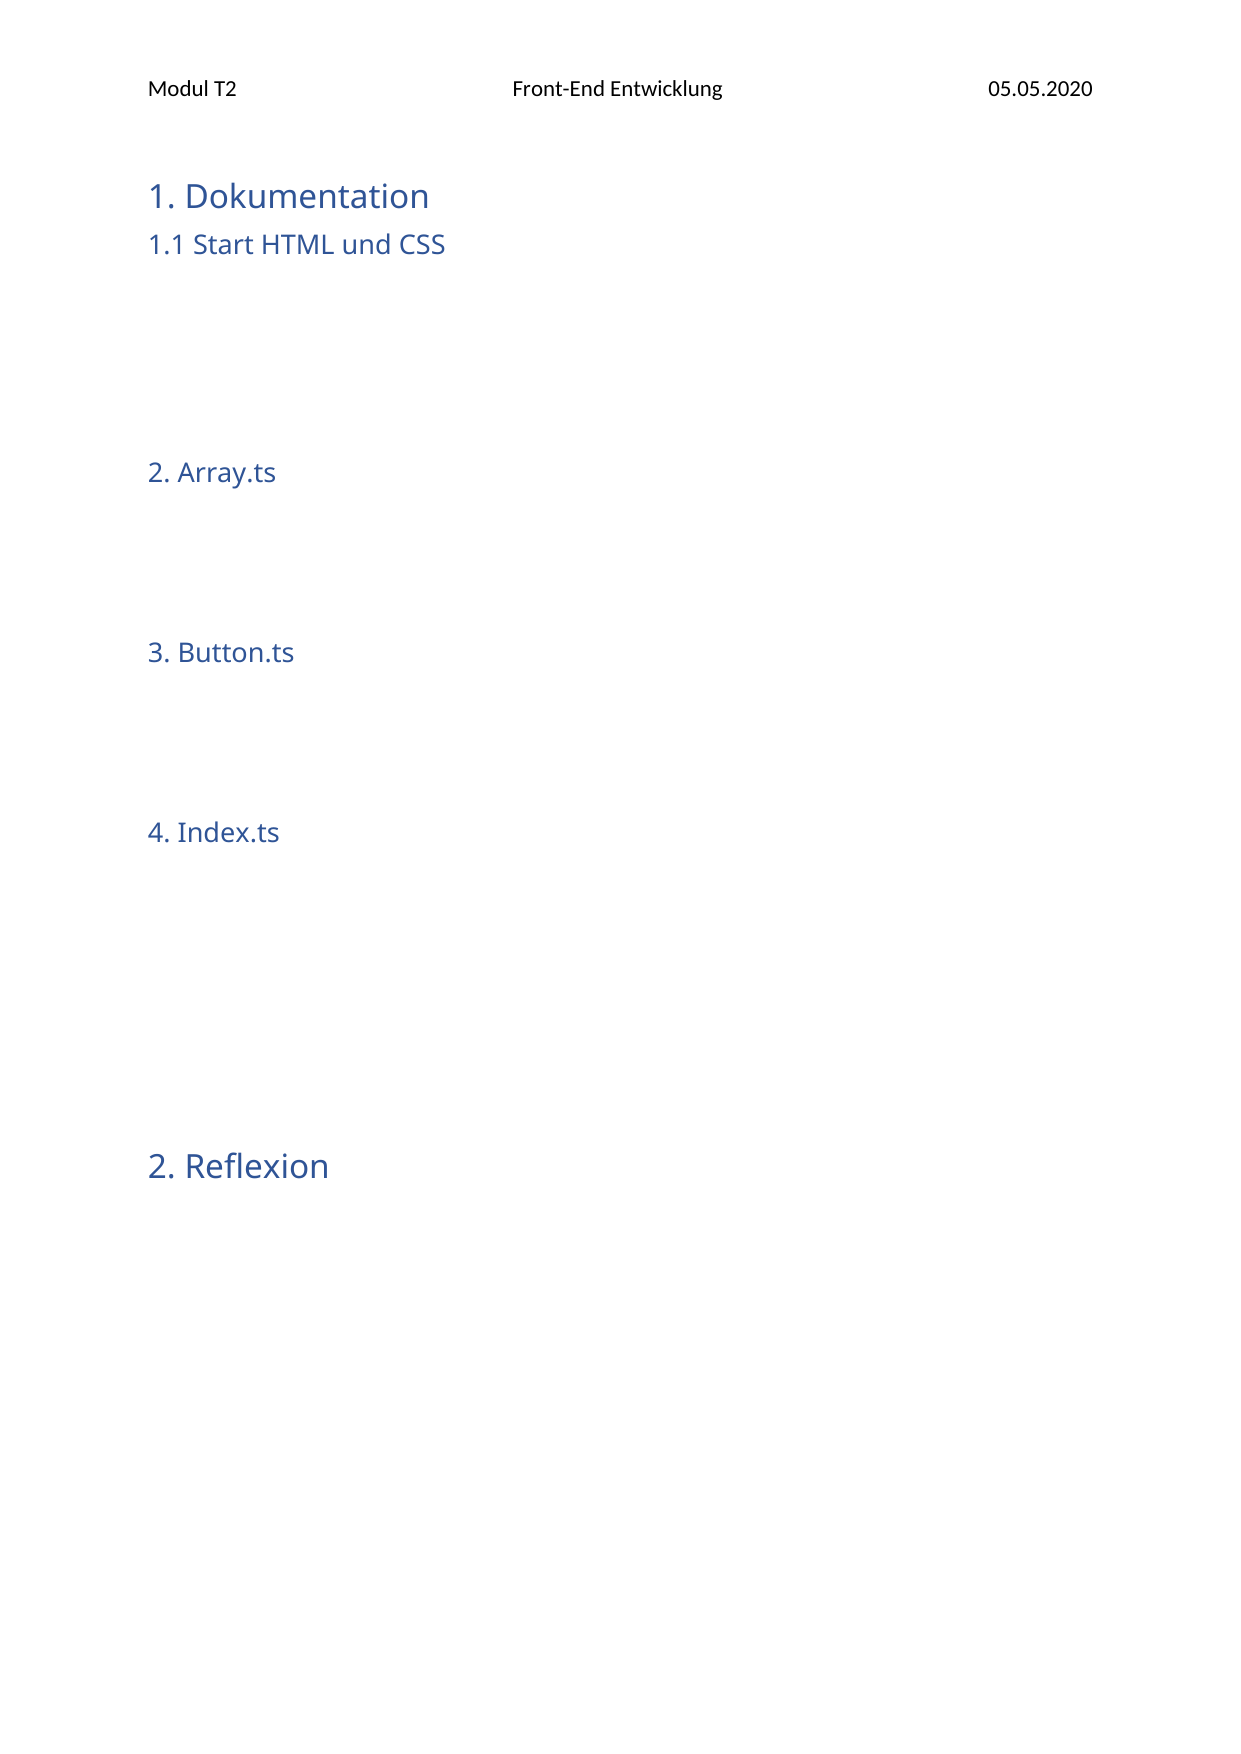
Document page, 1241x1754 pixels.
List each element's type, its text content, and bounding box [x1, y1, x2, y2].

subtitle 4. Index.ts [148, 814, 1093, 851]
subtitle 2. Reflexion [148, 1143, 1093, 1189]
subtitle 2. Array.ts [148, 453, 1093, 490]
subtitle 3. Button.ts [148, 633, 1093, 670]
subtitle 1. Dokumentation [148, 173, 1093, 218]
subtitle 1.1 Start HTML und CSS [148, 226, 1093, 263]
